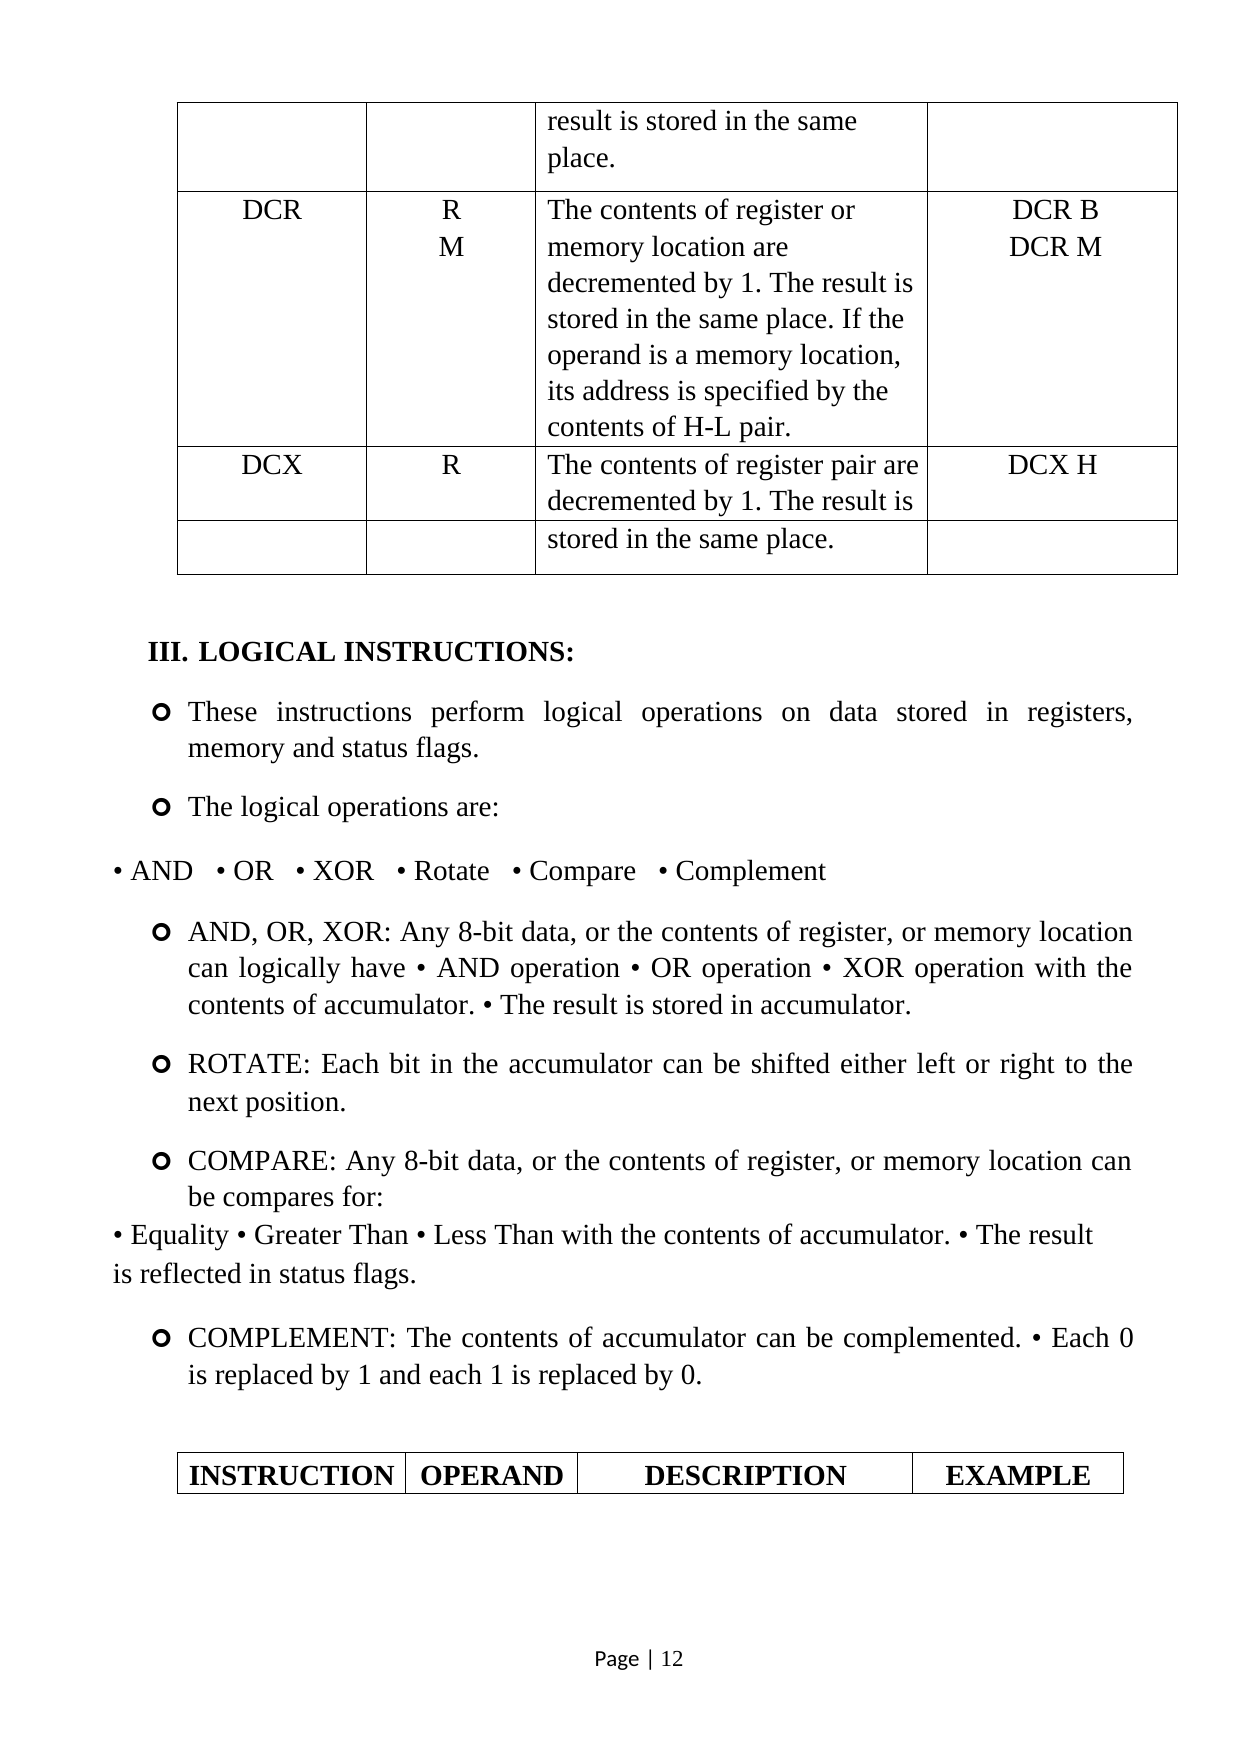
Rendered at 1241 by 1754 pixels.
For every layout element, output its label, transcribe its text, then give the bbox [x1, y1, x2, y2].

table_cell The contents of register pair are decremented by 1. The result is [536, 447, 927, 520]
table_header result is stored in the same place. [536, 103, 927, 191]
table_cell DCR [178, 192, 366, 446]
table_cell [178, 521, 366, 574]
table_header INSTRUCTION [178, 1453, 405, 1493]
table_cell DCX [178, 447, 366, 520]
table_header [178, 103, 366, 191]
list COMPARE: Any 8-bit data, or the contents of register, or memory location can be compares for: [150, 1143, 1134, 1213]
table_header OPERAND [406, 1453, 577, 1493]
table_cell R M [367, 192, 535, 446]
table_header DESCRIPTION [578, 1453, 912, 1493]
table_cell [928, 521, 1177, 574]
table_header [367, 103, 535, 191]
list COMPLEMENT: The contents of accumulator can be complemented. • Each 0 is replaced by 1 and each 1 is replaced by 0. [150, 1320, 1134, 1391]
table_cell DCX H [928, 447, 1177, 520]
list AND, OR, XOR: Any 8-bit data, or the contents of register, or memory location can logically have • AND operation • OR operation • XOR operation with the contents of accumulator. • The result is stored in accumulator. [150, 914, 1134, 1021]
table_cell stored in the same place. [536, 521, 927, 574]
table_cell R [367, 447, 535, 520]
table_cell The contents of register or memory location are decremented by 1. The result is stored in the same place. If the operand is a memory location, its address is specified by the contents of H-L pair. [536, 192, 927, 446]
list ROTATE: Each bit in the accumulator can be shifted either left or right to the next position. [150, 1046, 1133, 1117]
list AND • OR • XOR • Rotate • Compare • Complement [113, 853, 1240, 887]
table_header [928, 103, 1177, 191]
subtitle LOGICAL INSTRUCTIONS: [147, 634, 1240, 667]
list These instructions perform logical operations on data stored in registers, memory and status flags. [150, 694, 1133, 764]
list The logical operations are: [150, 789, 1240, 823]
table_header EXAMPLE [913, 1453, 1123, 1493]
table_cell DCR B DCR M [928, 192, 1177, 446]
table_cell [367, 521, 535, 574]
list Equality • Greater Than • Less Than with the contents of accumulator. • The result is reflected in status flags. [113, 1217, 1119, 1289]
